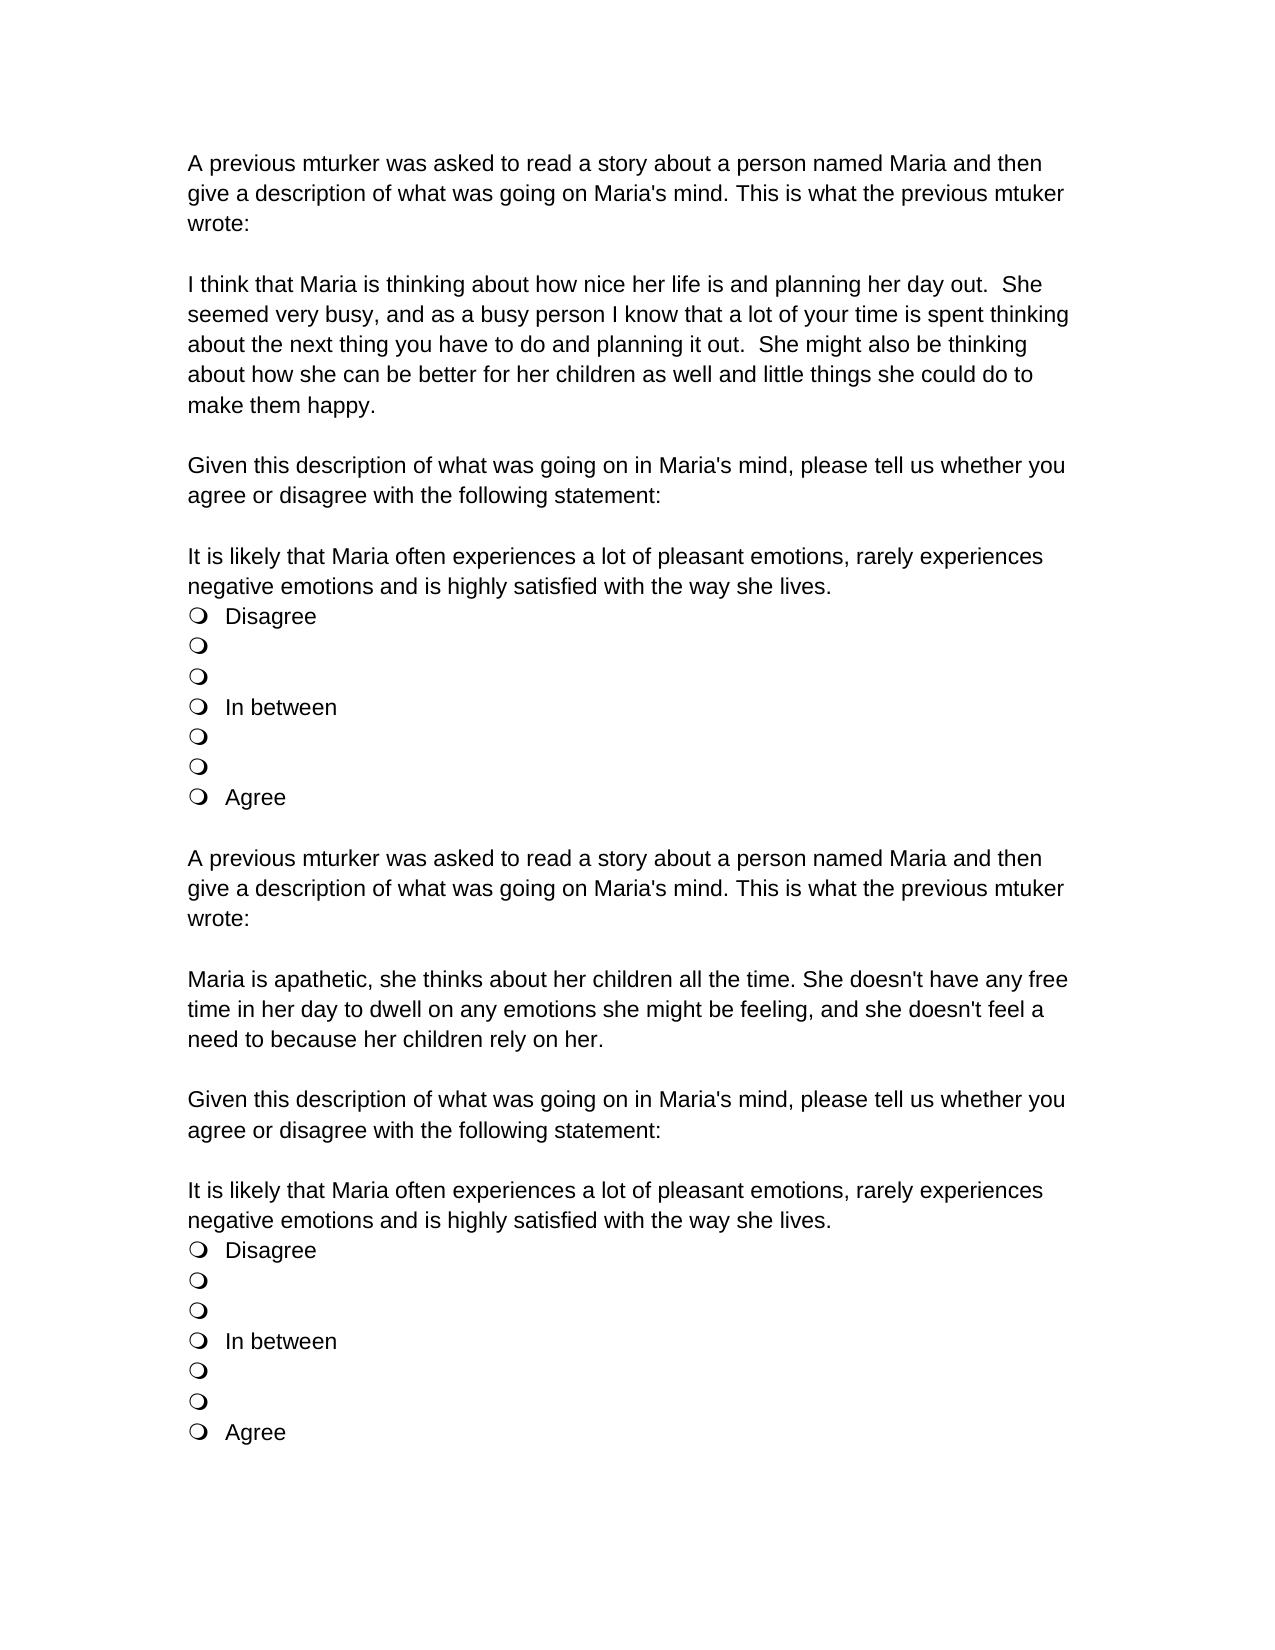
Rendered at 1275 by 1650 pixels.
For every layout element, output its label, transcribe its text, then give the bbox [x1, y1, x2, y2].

list Agree [187, 784, 1087, 811]
list In between [187, 1328, 1087, 1354]
text Given this description of what was going on in Maria's mind, please tell us whether you agree or disagree with the following statement: [187, 1086, 1087, 1143]
list Disagree [187, 603, 1087, 629]
list In between [187, 694, 1087, 720]
text I think that Maria is thinking about how nice her life is and planning her day out. She seemed very busy, and as a busy person I know that a lot of your time is spent thinking about the next thing you have to do and planning it out. She might also be thinking about how she can be better for her children as well and little things she could do to make them happy. [187, 271, 1087, 418]
list Disagree [187, 1237, 1087, 1264]
text A previous mturker was asked to read a story about a person named Maria and then give a description of what was going on Maria's mind. This is what the previous mtuker wrote: [187, 150, 1087, 237]
text Given this description of what was going on in Maria's mind, please tell us whether you agree or disagree with the following statement: [187, 452, 1087, 509]
text Maria is apathetic, she thinks about her children all the time. She doesn't have any free time in her day to dwell on any emotions she might be feeling, and she doesn't feel a need to because her children rely on her. [187, 966, 1087, 1052]
text A previous mturker was asked to read a story about a person named Maria and then give a description of what was going on Maria's mind. This is what the previous mtuker wrote: [187, 845, 1087, 932]
list Agree [187, 1419, 1087, 1445]
